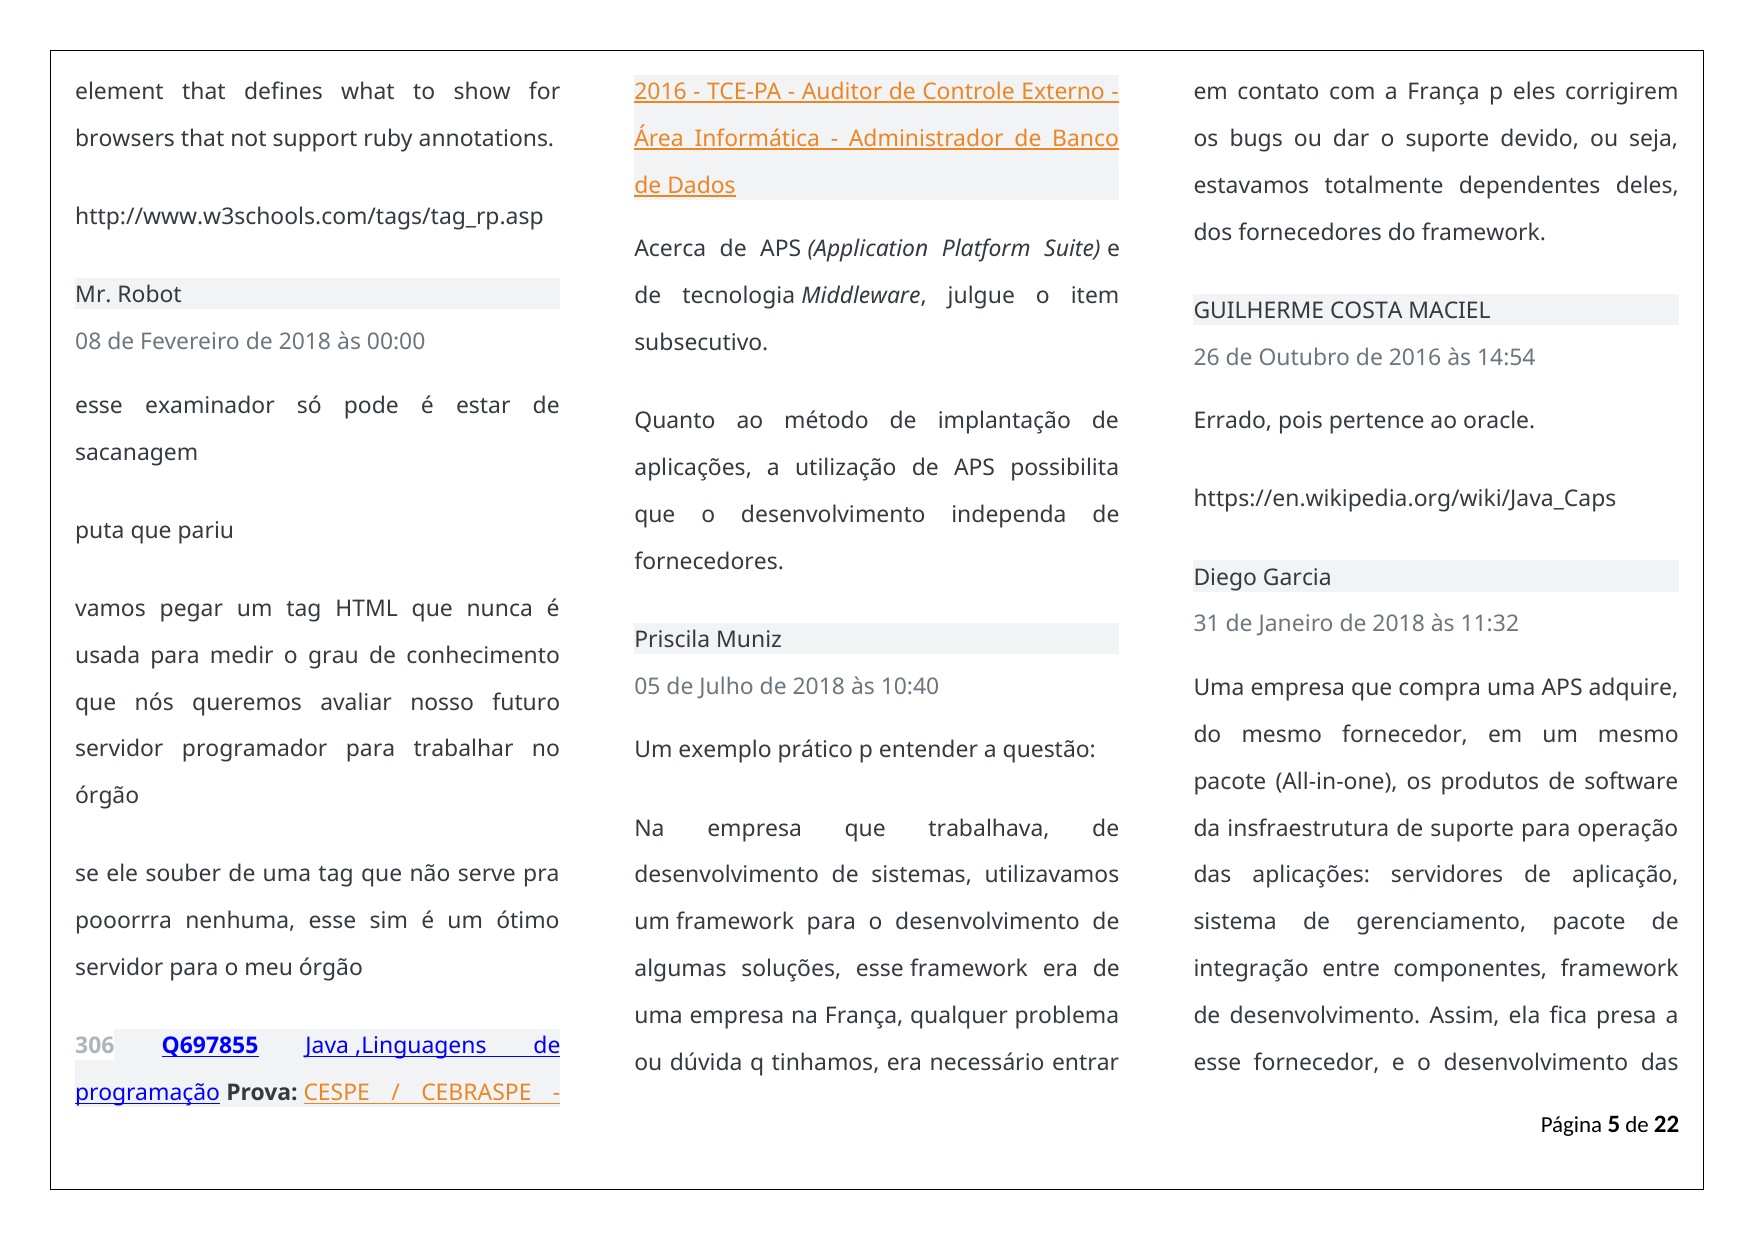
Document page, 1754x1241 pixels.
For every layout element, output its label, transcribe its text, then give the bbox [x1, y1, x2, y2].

text 08 de Fevereiro de 2018 às 00:00 [75, 325, 560, 356]
text 306 Q697855 Java ,Linguagens de programação Prova: CESPE / CEBRASPE - 2016 - TCE-PA - Auditor de Controle Externo - Área Informática - Administrador de Banco de Dados [634, 75, 1119, 101]
text vamos pegar um tag HTML que nunca é usada para medir o grau de conhecimento que nós queremos avaliar nosso futuro servidor programador para trabalhar no órgão [75, 592, 560, 810]
text 306 Q697855 Java ,Linguagens de programação Prova: CESPE / CEBRASPE - 2016 - TCE-PA - Auditor de Controle Externo - Área Informática - Administrador de Banco de Dados [634, 150, 1119, 200]
text 306 Q697855 Java ,Linguagens de programação Prova: CESPE / CEBRASPE - 2016 - TCE-PA - Auditor de Controle Externo - Área Informática - Administrador de Banco de Dados [75, 1029, 560, 1107]
text esse examinador só pode é estar de sacanagem [75, 388, 560, 467]
text 05 de Julho de 2018 às 10:40 [634, 670, 1119, 701]
text Quanto ao método de implantação de aplicações, a utilização de APS possibilita que o desenvolvimento independa de fornecedores. [634, 404, 1119, 576]
text puta que pariu [75, 513, 560, 545]
text Um exemplo prático p entender a questão: [634, 733, 1119, 764]
text se ele souber de uma tag que não serve pra pooorrra nenhuma, esse sim é um ótimo servidor para o meu órgão [75, 857, 560, 982]
text Na empresa que trabalhava, de desenvolvimento de sistemas, utilizavamos um framework para o desenvolvimento de algumas soluções, esse framework era de uma empresa na França, qualquer problema ou dúvida q tinhamos, era necessário entrar em contato com a França p eles corrigirem os bugs ou dar o suporte devido, ou seja, estavamos totalmente dependentes deles, dos fornecedores do framework. [634, 811, 1119, 1077]
text https://en.wikipedia.org/wiki/Java_Caps [1193, 482, 1679, 513]
text 306 Q697855 Java ,Linguagens de programação Prova: CESPE / CEBRASPE - 2016 - TCE-PA - Auditor de Controle Externo - Área Informática - Administrador de Banco de Dados [634, 103, 1119, 148]
text http://www.w3schools.com/tags/tag_rp.asp [75, 200, 560, 231]
text Mr. Robot [75, 278, 560, 309]
text Errado, pois pertence ao oracle. [1193, 404, 1679, 435]
text Acerca de APS (Application Platform Suite) e de tecnologia Middleware, julgue o item subsecutivo. [634, 232, 1119, 357]
text Diego Garcia [1193, 560, 1679, 592]
text 31 de Janeiro de 2018 às 11:32 [1193, 607, 1679, 638]
text Na empresa que trabalhava, de desenvolvimento de sistemas, utilizavamos um framework para o desenvolvimento de algumas soluções, esse framework era de uma empresa na França, qualquer problema ou dúvida q tinhamos, era necessário entrar em contato com a França p eles corrigirem os bugs ou dar o suporte devido, ou seja, estavamos totalmente dependentes deles, dos fornecedores do framework. [1193, 75, 1679, 247]
text Priscila Muniz [634, 623, 1119, 654]
text GUILHERME COSTA MACIEL [1193, 294, 1679, 325]
text 26 de Outubro de 2016 às 14:54 [1193, 341, 1679, 372]
